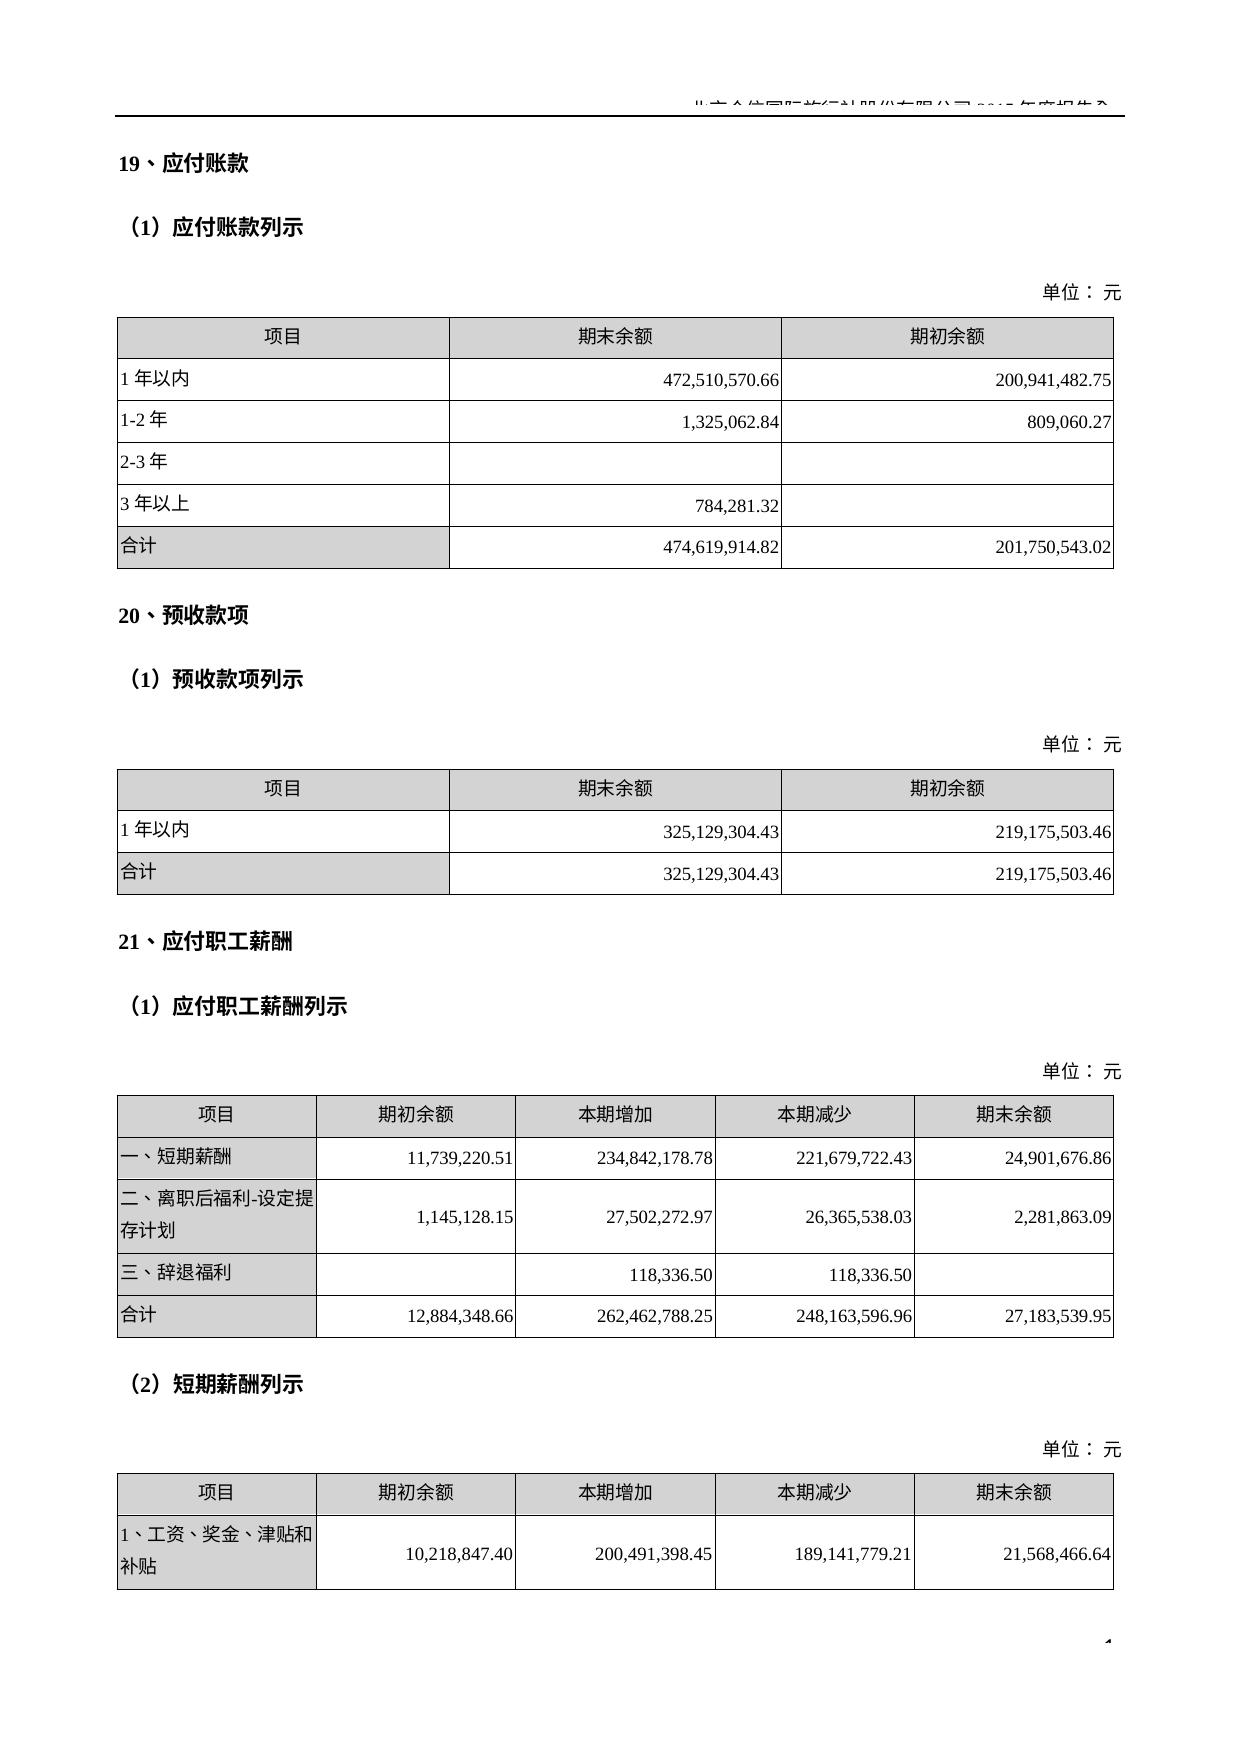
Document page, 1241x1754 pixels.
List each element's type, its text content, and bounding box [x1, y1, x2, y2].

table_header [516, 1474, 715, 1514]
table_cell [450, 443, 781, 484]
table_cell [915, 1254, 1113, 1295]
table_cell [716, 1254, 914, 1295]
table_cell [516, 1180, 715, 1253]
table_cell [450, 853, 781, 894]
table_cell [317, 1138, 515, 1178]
text 单位： 元 [102, 732, 1122, 757]
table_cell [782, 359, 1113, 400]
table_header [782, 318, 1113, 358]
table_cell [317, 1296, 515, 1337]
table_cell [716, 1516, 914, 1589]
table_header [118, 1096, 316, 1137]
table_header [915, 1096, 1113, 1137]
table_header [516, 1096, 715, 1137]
subtitle （1）应付职工薪酬列示 [118, 991, 1123, 1021]
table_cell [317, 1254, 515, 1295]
text 单位： 元 [102, 1058, 1122, 1083]
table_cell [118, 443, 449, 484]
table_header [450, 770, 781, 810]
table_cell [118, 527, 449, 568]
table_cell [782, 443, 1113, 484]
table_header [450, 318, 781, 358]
subtitle 20、预收款项 [118, 600, 1123, 629]
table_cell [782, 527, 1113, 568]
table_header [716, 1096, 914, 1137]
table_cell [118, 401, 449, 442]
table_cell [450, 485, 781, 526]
text 单位： 元 [102, 1436, 1122, 1461]
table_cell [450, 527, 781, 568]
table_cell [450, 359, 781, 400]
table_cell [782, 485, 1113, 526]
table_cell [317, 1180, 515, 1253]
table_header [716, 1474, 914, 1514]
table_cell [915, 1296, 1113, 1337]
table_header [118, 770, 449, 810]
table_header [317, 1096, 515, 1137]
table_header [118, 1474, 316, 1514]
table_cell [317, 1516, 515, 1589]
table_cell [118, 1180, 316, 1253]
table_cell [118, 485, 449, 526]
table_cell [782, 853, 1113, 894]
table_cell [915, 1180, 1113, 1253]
subtitle （2）短期薪酬列示 [118, 1368, 1123, 1398]
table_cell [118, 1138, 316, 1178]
subtitle 19、应付账款 [118, 148, 1123, 177]
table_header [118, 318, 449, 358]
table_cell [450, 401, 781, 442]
subtitle （1）应付账款列示 [118, 212, 1123, 242]
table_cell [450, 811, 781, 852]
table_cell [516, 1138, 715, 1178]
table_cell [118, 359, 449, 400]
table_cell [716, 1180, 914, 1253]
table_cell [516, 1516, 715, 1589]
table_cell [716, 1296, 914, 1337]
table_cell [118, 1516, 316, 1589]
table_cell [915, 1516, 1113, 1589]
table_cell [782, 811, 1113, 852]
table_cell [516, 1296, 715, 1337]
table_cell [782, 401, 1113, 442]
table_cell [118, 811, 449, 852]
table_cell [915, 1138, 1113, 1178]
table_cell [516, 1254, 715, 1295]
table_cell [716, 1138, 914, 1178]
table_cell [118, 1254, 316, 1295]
text 单位： 元 [102, 280, 1122, 305]
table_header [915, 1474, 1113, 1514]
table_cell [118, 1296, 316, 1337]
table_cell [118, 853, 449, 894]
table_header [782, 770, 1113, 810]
subtitle （1）预收款项列示 [118, 664, 1123, 694]
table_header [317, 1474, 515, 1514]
subtitle 21、应付职工薪酬 [118, 926, 1123, 956]
